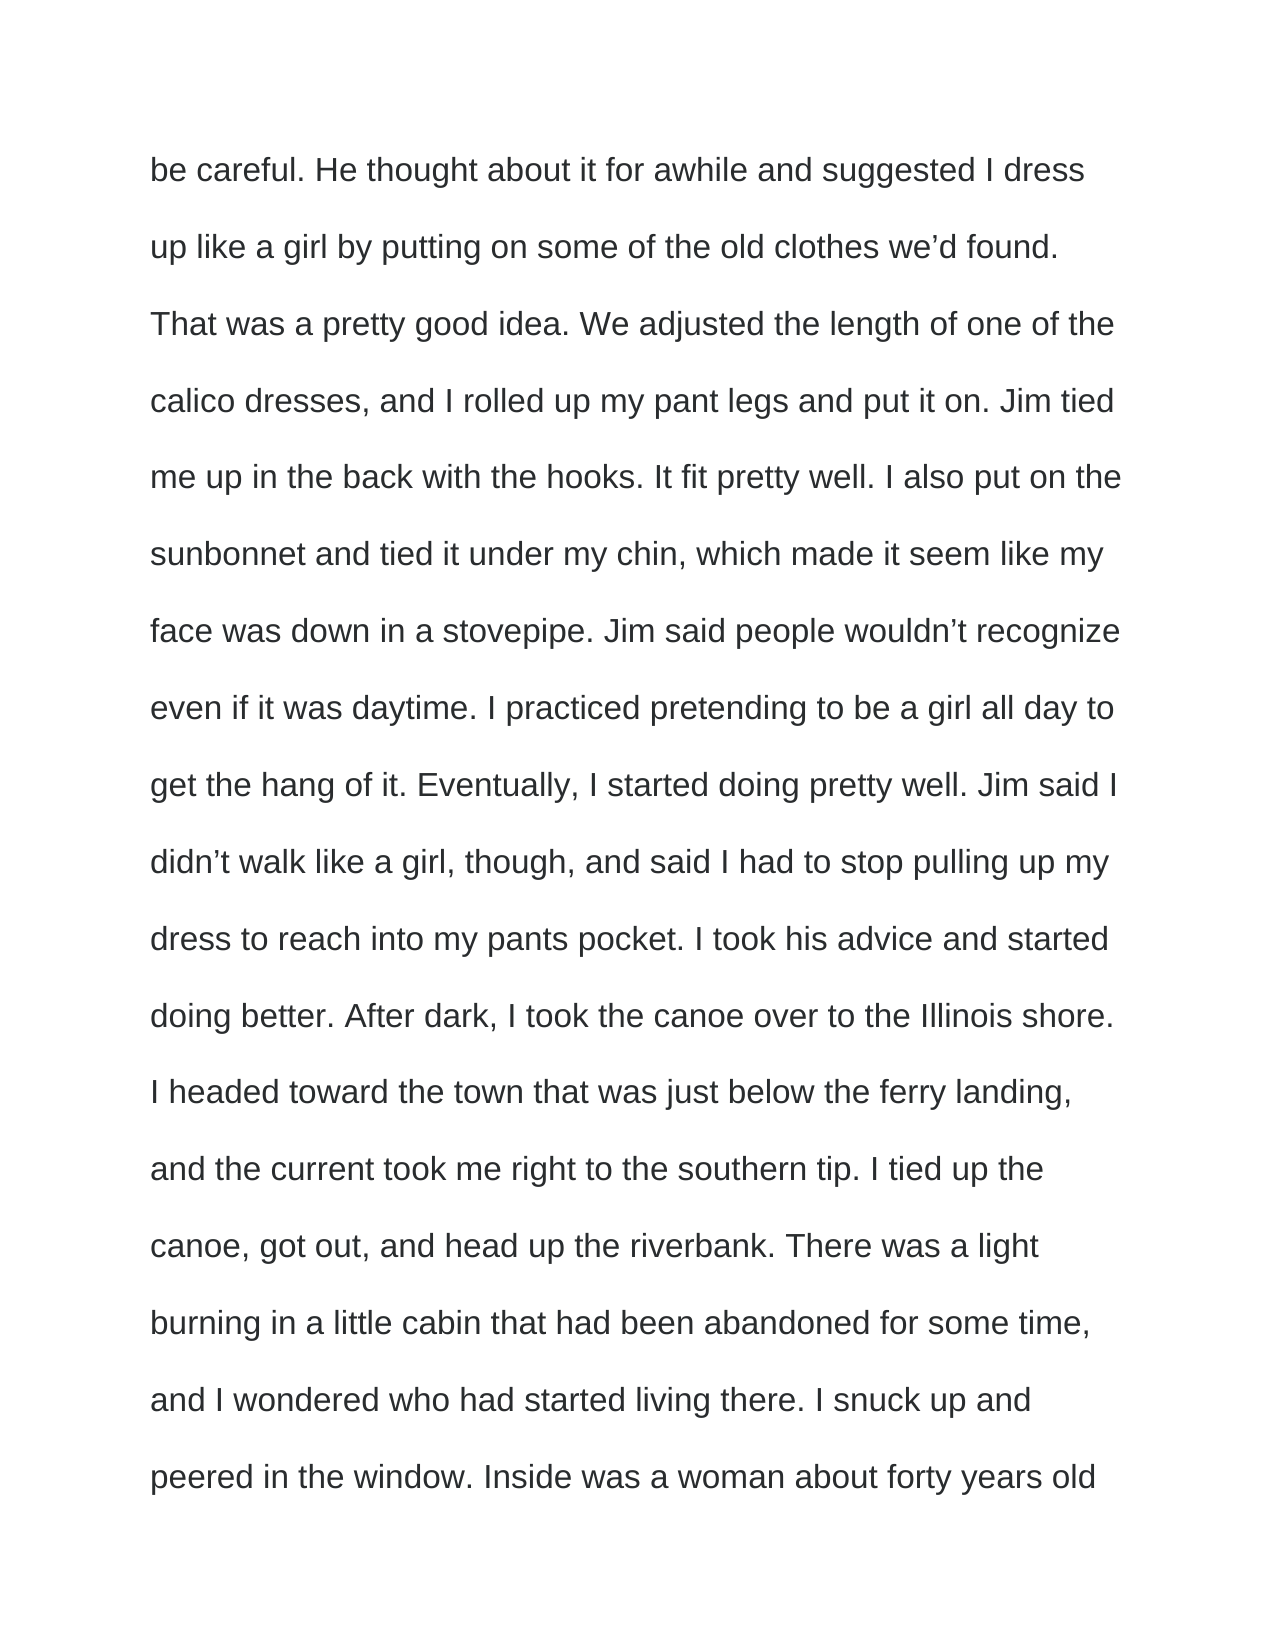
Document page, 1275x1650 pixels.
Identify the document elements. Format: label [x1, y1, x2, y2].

text [150, 150, 1125, 1495]
